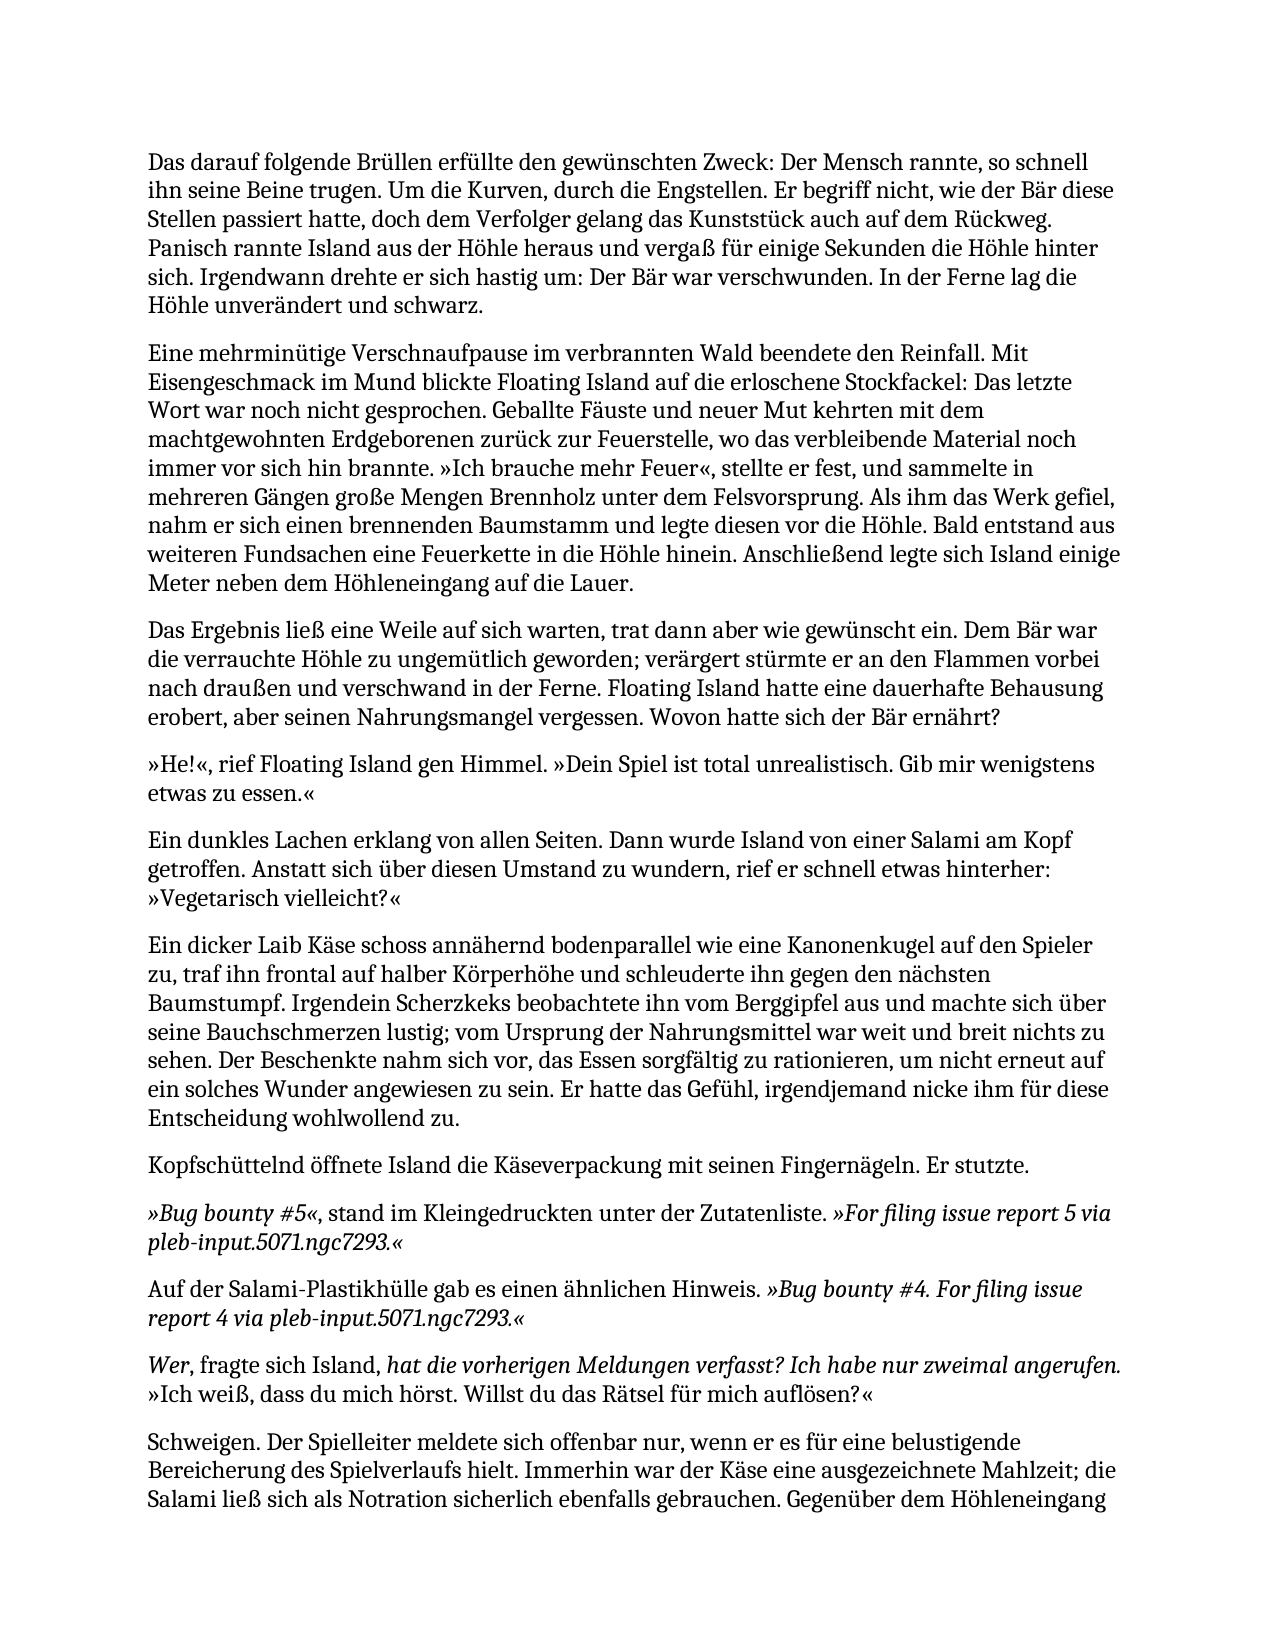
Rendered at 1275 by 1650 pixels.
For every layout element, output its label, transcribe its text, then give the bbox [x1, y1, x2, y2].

text Kopfschüttelnd öffnete Island die Käseverpackung mit seinen Fingernägeln. Er stutzte. [148, 1151, 1127, 1180]
text Das Ergebnis ließ eine Weile auf sich warten, trat dann aber wie gewünscht ein. Dem Bär war die verrauchte Höhle zu ungemütlich geworden; verärgert stürmte er an den Flammen vorbei nach draußen und verschwand in der Ferne. Floating Island hatte eine dauerhafte Behausung erobert, aber seinen Nahrungsmangel vergessen. Wovon hatte sich der Bär ernährt? [148, 616, 1127, 731]
text Ein dicker Laib Käse schoss annähernd bodenparallel wie eine Kanonenkugel auf den Spieler zu, traf ihn frontal auf halber Körperhöhe und schleuderte ihn gegen den nächsten Baumstumpf. Irgendein Scherzkeks beobachtete ihn vom Berggipfel aus und machte sich über seine Bauchschmerzen lustig; vom Ursprung der Nahrungsmittel war weit und breit nichts zu sehen. Der Beschenkte nahm sich vor, das Essen sorgfältig zu rationieren, um nicht erneut auf ein solches Wunder angewiesen zu sein. Er hatte das Gefühl, irgendjemand nicke ihm für diese Entscheidung wohlwollend zu. [148, 931, 1127, 1133]
text Das darauf folgende Brüllen erfüllte den gewünschten Zweck: Der Mensch rannte, so schnell ihn seine Beine trugen. Um die Kurven, durch die Engstellen. Er begriff nicht, wie der Bär diese Stellen passiert hatte, doch dem Verfolger gelang das Kunststück auch auf dem Rückweg. Panisch rannte Island aus der Höhle heraus und vergaß für einige Sekunden die Höhle hinter sich. Irgendwann drehte er sich hastig um: Der Bär war verschwunden. In der Ferne lag die Höhle unverändert und schwarz. [148, 148, 1127, 320]
text Wer, fragte sich Island, hat die vorherigen Meldungen verfasst? Ich habe nur zweimal angerufen. »Ich weiß, dass du mich hörst. Willst du das Rätsel für mich auflösen?« [148, 1351, 1127, 1409]
text »He!«, rief Floating Island gen Himmel. »Dein Spiel ist total unrealistisch. Gib mir wenigstens etwas zu essen.« [148, 750, 1127, 808]
text Auf der Salami-Plastikhülle gab es einen ähnlichen Hinweis. »Bug bounty #4. For filing issue report 4 via pleb-input.5071.ngc7293.« [148, 1275, 1127, 1333]
text »Bug bounty #5«, stand im Kleingedruckten unter der Zutatenliste. »For filing issue report 5 via pleb-input.5071.ngc7293.« [148, 1199, 1127, 1256]
text Eine mehrminütige Verschnaufpause im verbrannten Wald beendete den Reinfall. Mit Eisengeschmack im Mund blickte Floating Island auf die erloschene Stockfackel: Das letzte Wort war noch nicht gesprochen. Geballte Fäuste und neuer Mut kehrten mit dem machtgewohnten Erdgeborenen zurück zur Feuerstelle, wo das verbleibende Material noch immer vor sich hin brannte. »Ich brauche mehr Feuer«, stellte er fest, und sammelte in mehreren Gängen große Mengen Brennholz unter dem Felsvorsprung. Als ihm das Werk gefiel, nahm er sich einen brennenden Baumstamm und legte diesen vor die Höhle. Bald entstand aus weiteren Fundsachen eine Feuerkette in die Höhle hinein. Anschließend legte sich Island einige Meter neben dem Höhleneingang auf die Lauer. [148, 339, 1127, 598]
text Ein dunkles Lachen erklang von allen Seiten. Dann wurde Island von einer Salami am Kopf getroffen. Anstatt sich über diesen Umstand zu wundern, rief er schnell etwas hinterher: »Vegetarisch vielleicht?« [148, 826, 1127, 913]
